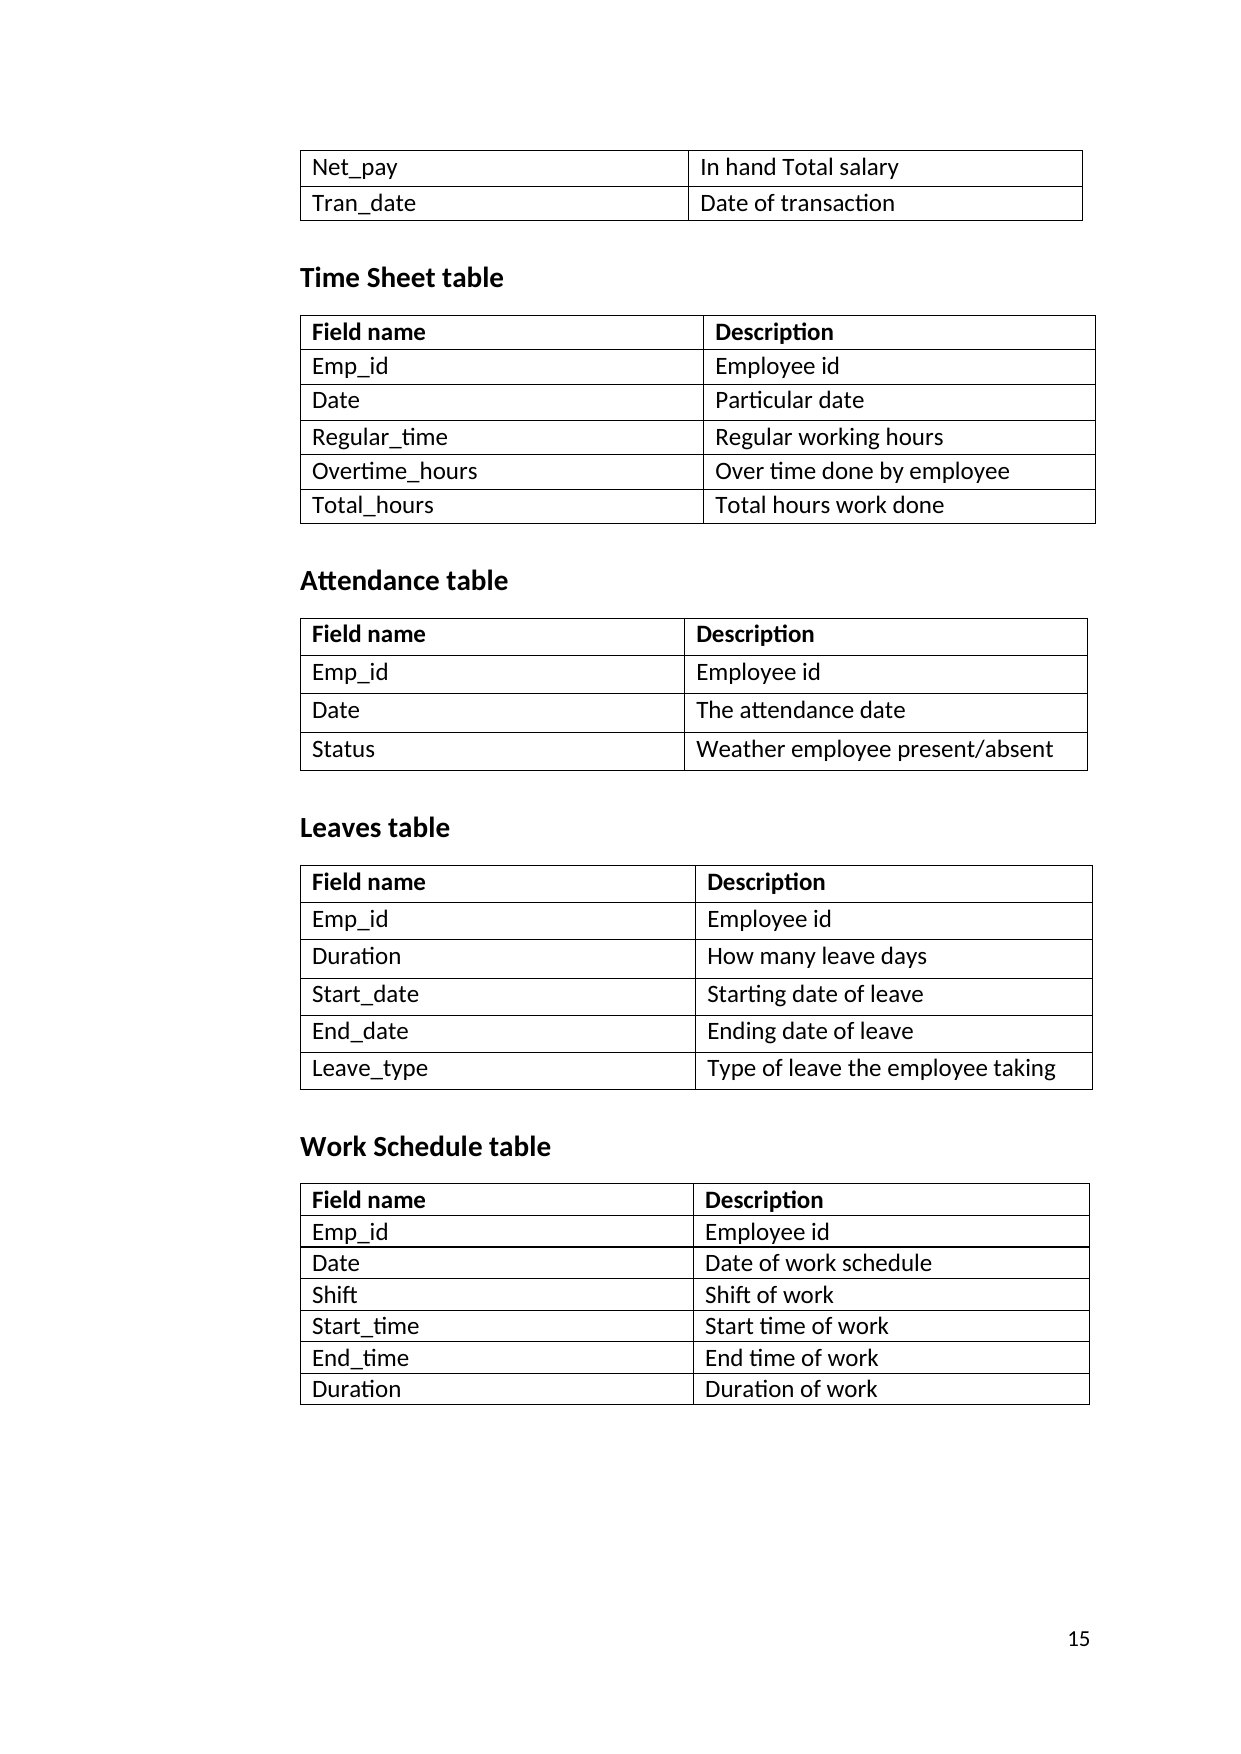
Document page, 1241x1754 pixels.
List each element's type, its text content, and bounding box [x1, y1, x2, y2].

table_cell End time of work [694, 1342, 1089, 1373]
table_cell Emp_id [301, 1216, 693, 1246]
list Leaves table [300, 809, 1090, 845]
table_cell Ending date of leave [696, 1016, 1092, 1052]
table_cell Shift [301, 1279, 693, 1309]
table_header Field name [301, 1184, 693, 1215]
list Work Schedule table [300, 1128, 1090, 1164]
table_header Field name [301, 316, 703, 349]
table_cell Tran_date [301, 187, 688, 220]
table_cell Emp_id [301, 350, 703, 384]
table_cell Employee id [694, 1216, 1089, 1246]
table_cell How many leave days [696, 940, 1092, 977]
table_cell Starting date of leave [696, 979, 1092, 1014]
table_cell Particular date [704, 385, 1095, 419]
list Time Sheet table [300, 259, 1090, 295]
table_cell Employee id [704, 350, 1095, 384]
table_cell Total_hours [301, 490, 703, 523]
table_cell Employee id [685, 656, 1087, 693]
table_cell Date of work schedule [694, 1248, 1089, 1278]
table_cell Leave_type [301, 1053, 695, 1089]
table_cell Regular_time [301, 421, 703, 454]
table_cell End_date [301, 1016, 695, 1052]
table_cell Over time done by employee [704, 455, 1095, 488]
table_cell Total hours work done [704, 490, 1095, 523]
table_cell Overtime_hours [301, 455, 703, 488]
table_header Description [694, 1184, 1089, 1215]
list Attendance table [300, 562, 1090, 598]
table_cell Start_time [301, 1311, 693, 1341]
table_cell Shift of work [694, 1279, 1089, 1309]
table_cell End_time [301, 1342, 693, 1373]
table_cell Regular working hours [704, 421, 1095, 454]
table_cell Duration [301, 1374, 693, 1404]
table_cell Date [301, 694, 684, 732]
table_cell Start_date [301, 979, 695, 1014]
table_cell Net_pay [301, 151, 688, 186]
table_cell Date [301, 385, 703, 419]
table_header Field name [301, 866, 695, 902]
table_cell In hand Total salary [689, 151, 1082, 186]
table_cell Duration of work [694, 1374, 1089, 1404]
table_cell Emp_id [301, 903, 695, 939]
table_cell Emp_id [301, 656, 684, 693]
table_cell Employee id [696, 903, 1092, 939]
table_cell Duration [301, 940, 695, 977]
table_header Field name [301, 619, 684, 655]
table_cell Status [301, 733, 684, 770]
table_cell Type of leave the employee taking [696, 1053, 1092, 1089]
table_cell The attendance date [685, 694, 1087, 732]
table_cell Start time of work [694, 1311, 1089, 1341]
table_header Description [696, 866, 1092, 902]
table_cell Date [301, 1248, 693, 1278]
table_header Description [704, 316, 1095, 349]
table_cell Weather employee present/absent [685, 733, 1087, 770]
table_cell Date of transaction [689, 187, 1082, 220]
table_header Description [685, 619, 1087, 655]
